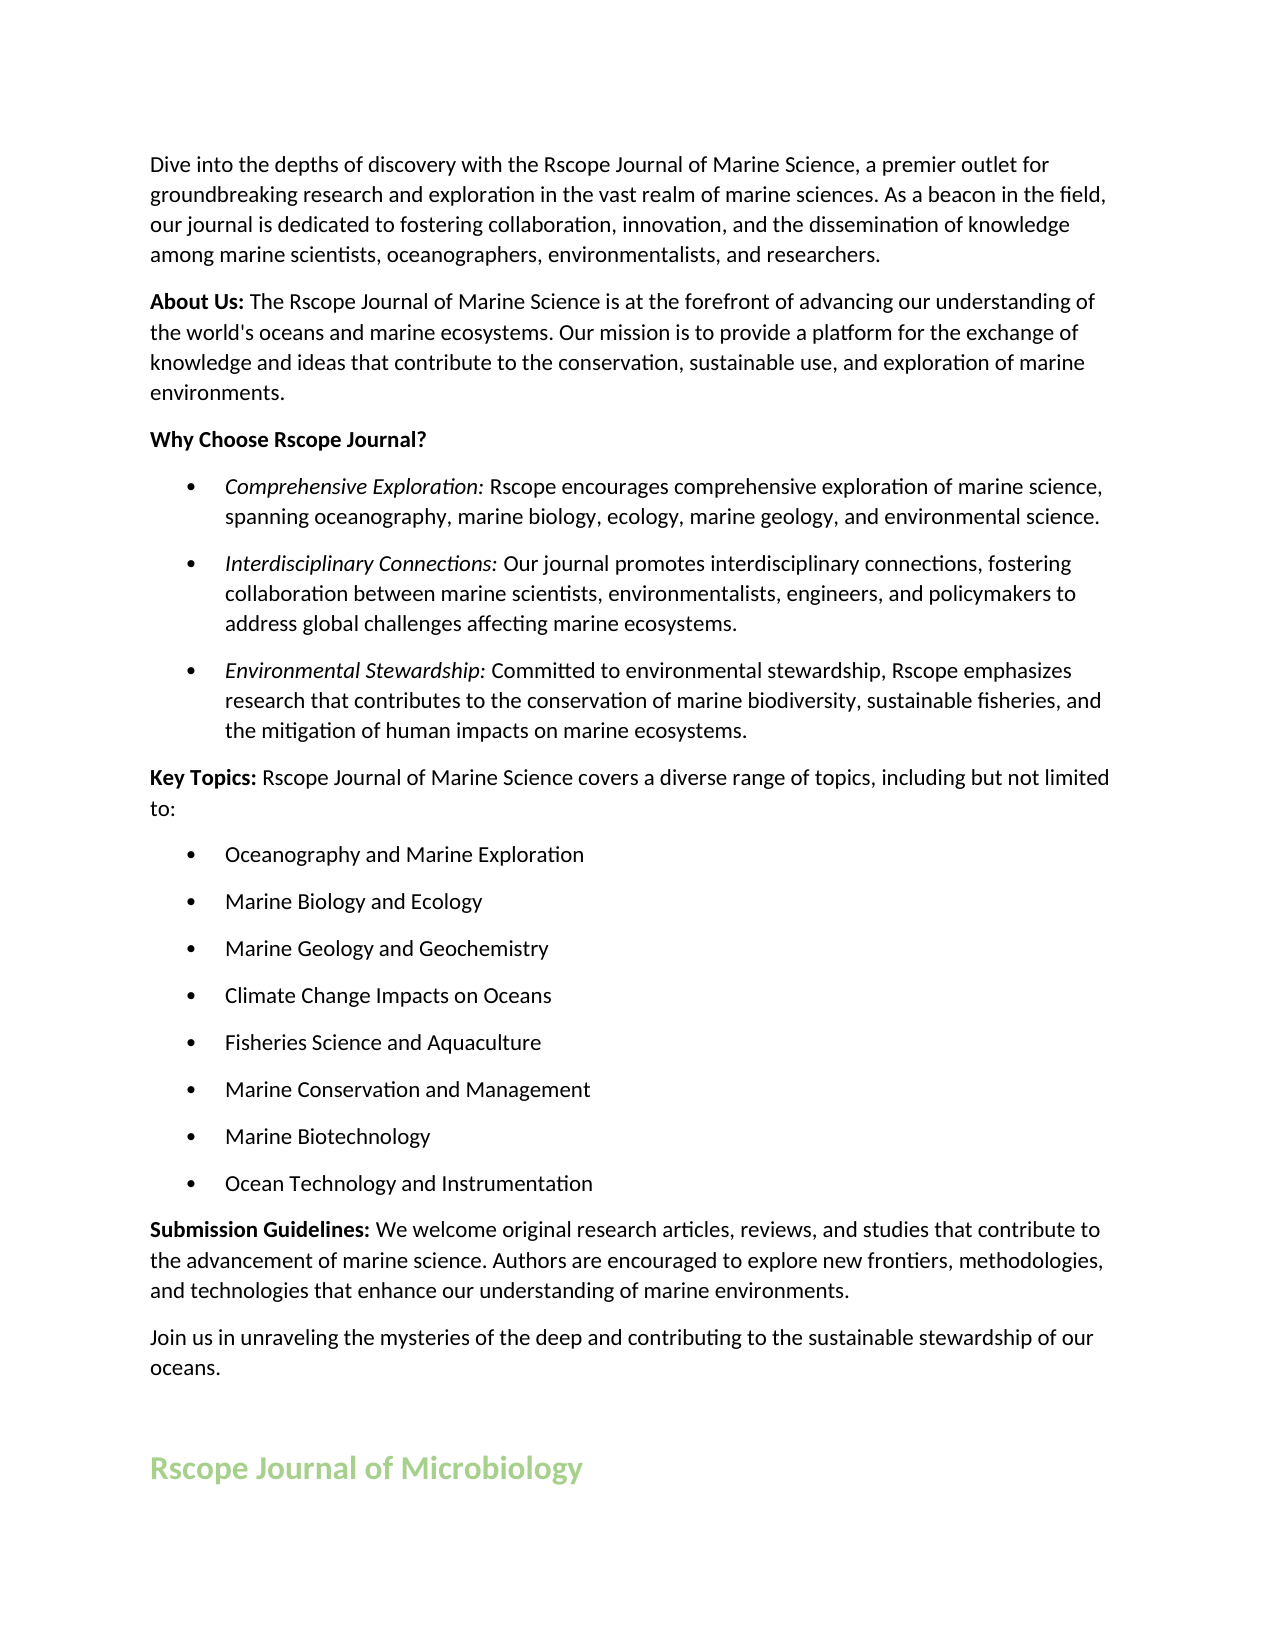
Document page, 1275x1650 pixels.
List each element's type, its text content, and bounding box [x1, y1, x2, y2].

list Oceanography and Marine Exploration [187, 841, 1125, 869]
text About Us: The Rscope Journal of Marine Science is at the forefront of advancing our understanding of the world's oceans and marine ecosystems. Our mission is to provide a platform for the exchange of knowledge and ideas that contribute to the conservation, sustainable use, and exploration of marine environments. [150, 287, 1125, 406]
text Rscope Journal of Microbiology [150, 1447, 1125, 1488]
list Marine Biology and Ecology [187, 887, 1125, 916]
text Why Choose Rscope Journal? [150, 425, 1125, 453]
list Climate Change Impacts on Oceans [187, 981, 1125, 1009]
list Marine Geology and Geochemistry [187, 934, 1125, 962]
list Ocean Technology and Instrumentation [187, 1169, 1125, 1197]
list Marine Biotechnology [187, 1122, 1125, 1150]
list Interdisciplinary Connections: Our journal promotes interdisciplinary connections, fostering collaboration between marine scientists, environmentalists, engineers, and policymakers to address global challenges affecting marine ecosystems. [187, 549, 1125, 637]
list Environmental Stewardship: Committed to environmental stewardship, Rscope emphasizes research that contributes to the conservation of marine biodiversity, sustainable fisheries, and the mitigation of human impacts on marine ecosystems. [187, 656, 1125, 745]
text Submission Guidelines: We welcome original research articles, reviews, and studies that contribute to the advancement of marine science. Authors are encouraged to explore new frontiers, methodologies, and technologies that enhance our understanding of marine environments. [150, 1216, 1125, 1304]
text Dive into the depths of discovery with the Rscope Journal of Marine Science, a premier outlet for groundbreaking research and exploration in the vast realm of marine sciences. As a beacon in the field, our journal is dedicated to fostering collaboration, innovation, and the dissemination of knowledge among marine scientists, oceanographers, environmentalists, and researchers. [150, 150, 1125, 269]
text Join us in unraveling the mysteries of the deep and contributing to the sustainable stewardship of our oceans. [150, 1323, 1125, 1381]
list Comprehensive Exploration: Rscope encourages comprehensive exploration of marine science, spanning oceanography, marine biology, ecology, marine geology, and environmental science. [187, 472, 1125, 530]
list Marine Conservation and Management [187, 1075, 1125, 1103]
text Key Topics: Rscope Journal of Marine Science covers a diverse range of topics, including but not limited to: [150, 763, 1125, 822]
list Fisheries Science and Aquaculture [187, 1028, 1125, 1056]
